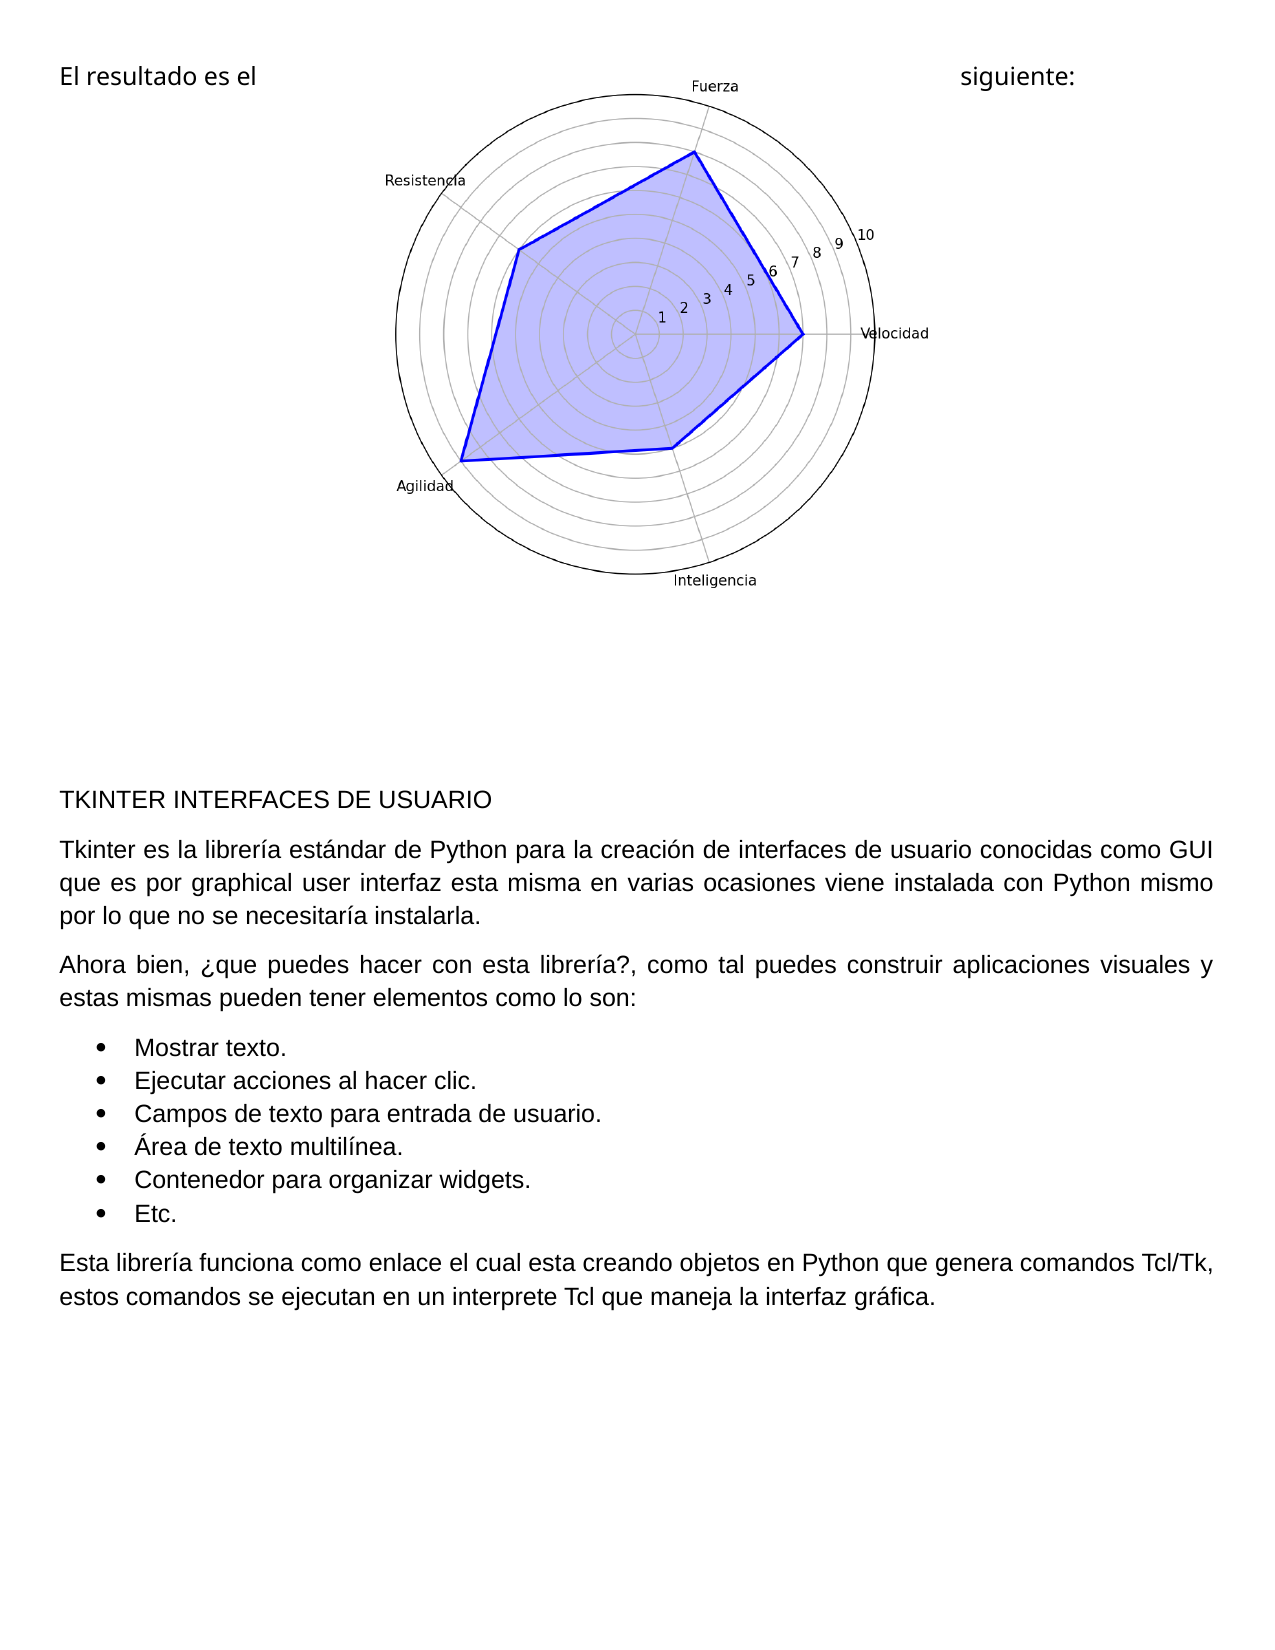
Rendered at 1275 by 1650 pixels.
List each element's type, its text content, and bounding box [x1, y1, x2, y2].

list Ejecutar acciones al hacer clic. [97, 1066, 1216, 1095]
text Esta librería funciona como enlace el cual esta creando objetos en Python que genera comandos Tcl/Tk, estos comandos se ejecutan en un interprete Tcl que maneja la interfaz gráfica. [59, 1248, 1216, 1310]
text TKINTER INTERFACES DE USUARIO [59, 785, 1216, 814]
list Etc. [97, 1199, 1216, 1227]
text El resultado es el siguiente: [942, 59, 1216, 93]
list Mostrar texto. [97, 1033, 1216, 1062]
text Tkinter es la librería estándar de Python para la creación de interfaces de usuario conocidas como GUI que es por graphical user interfaz esta misma en varias ocasiones viene instalada con Python mismo por lo que no se necesitaría instalarla. [59, 834, 1216, 929]
list Área de texto multilínea. [97, 1132, 1216, 1161]
list Campos de texto para entrada de usuario. [97, 1099, 1216, 1128]
text El resultado es el siguiente: [59, 59, 333, 93]
picture [333, 59, 942, 614]
text Ahora bien, ¿que puedes hacer con esta librería?, como tal puedes construir aplicaciones visuales y estas mismas pueden tener elementos como lo son: [59, 950, 1216, 1012]
list Contenedor para organizar widgets. [97, 1166, 1216, 1194]
